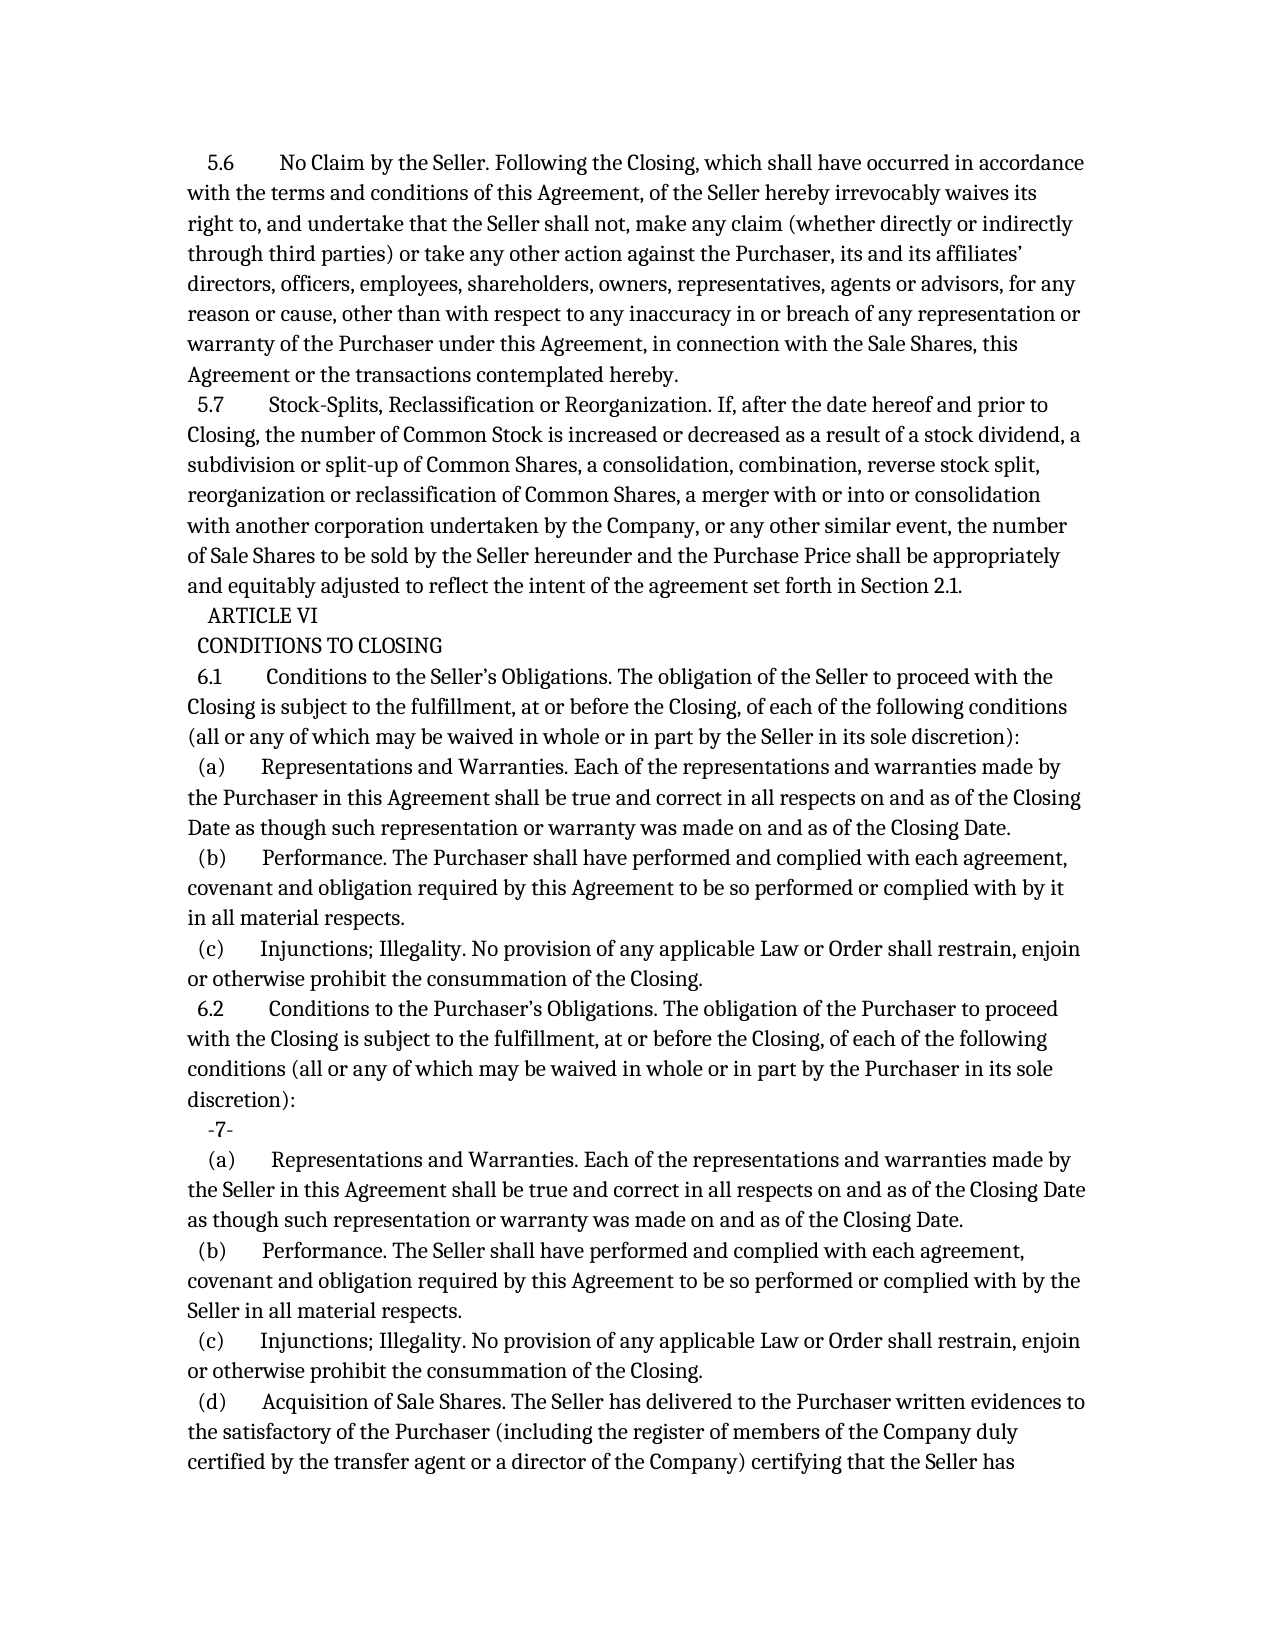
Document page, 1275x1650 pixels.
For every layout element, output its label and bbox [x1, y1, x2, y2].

text [187, 150, 1087, 1475]
